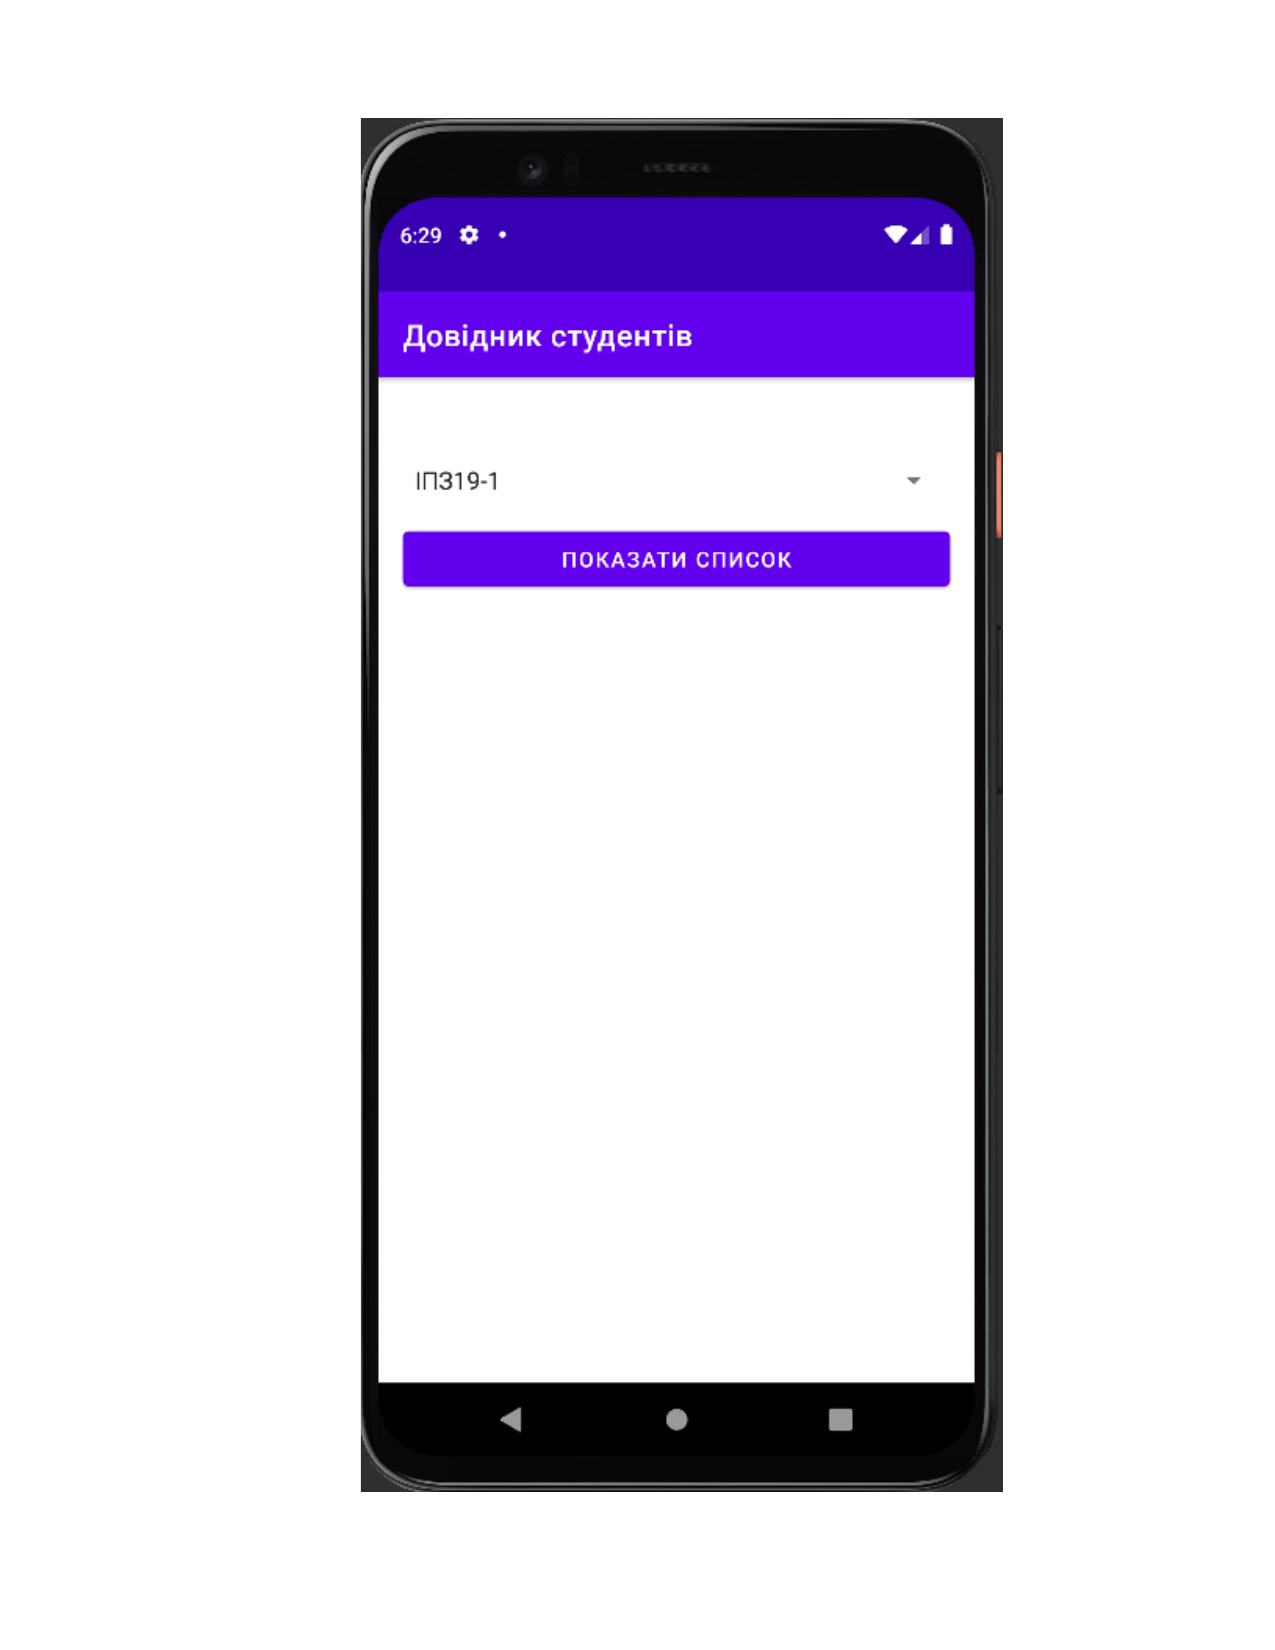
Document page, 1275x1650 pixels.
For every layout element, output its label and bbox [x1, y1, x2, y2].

picture [360, 118, 1003, 1492]
